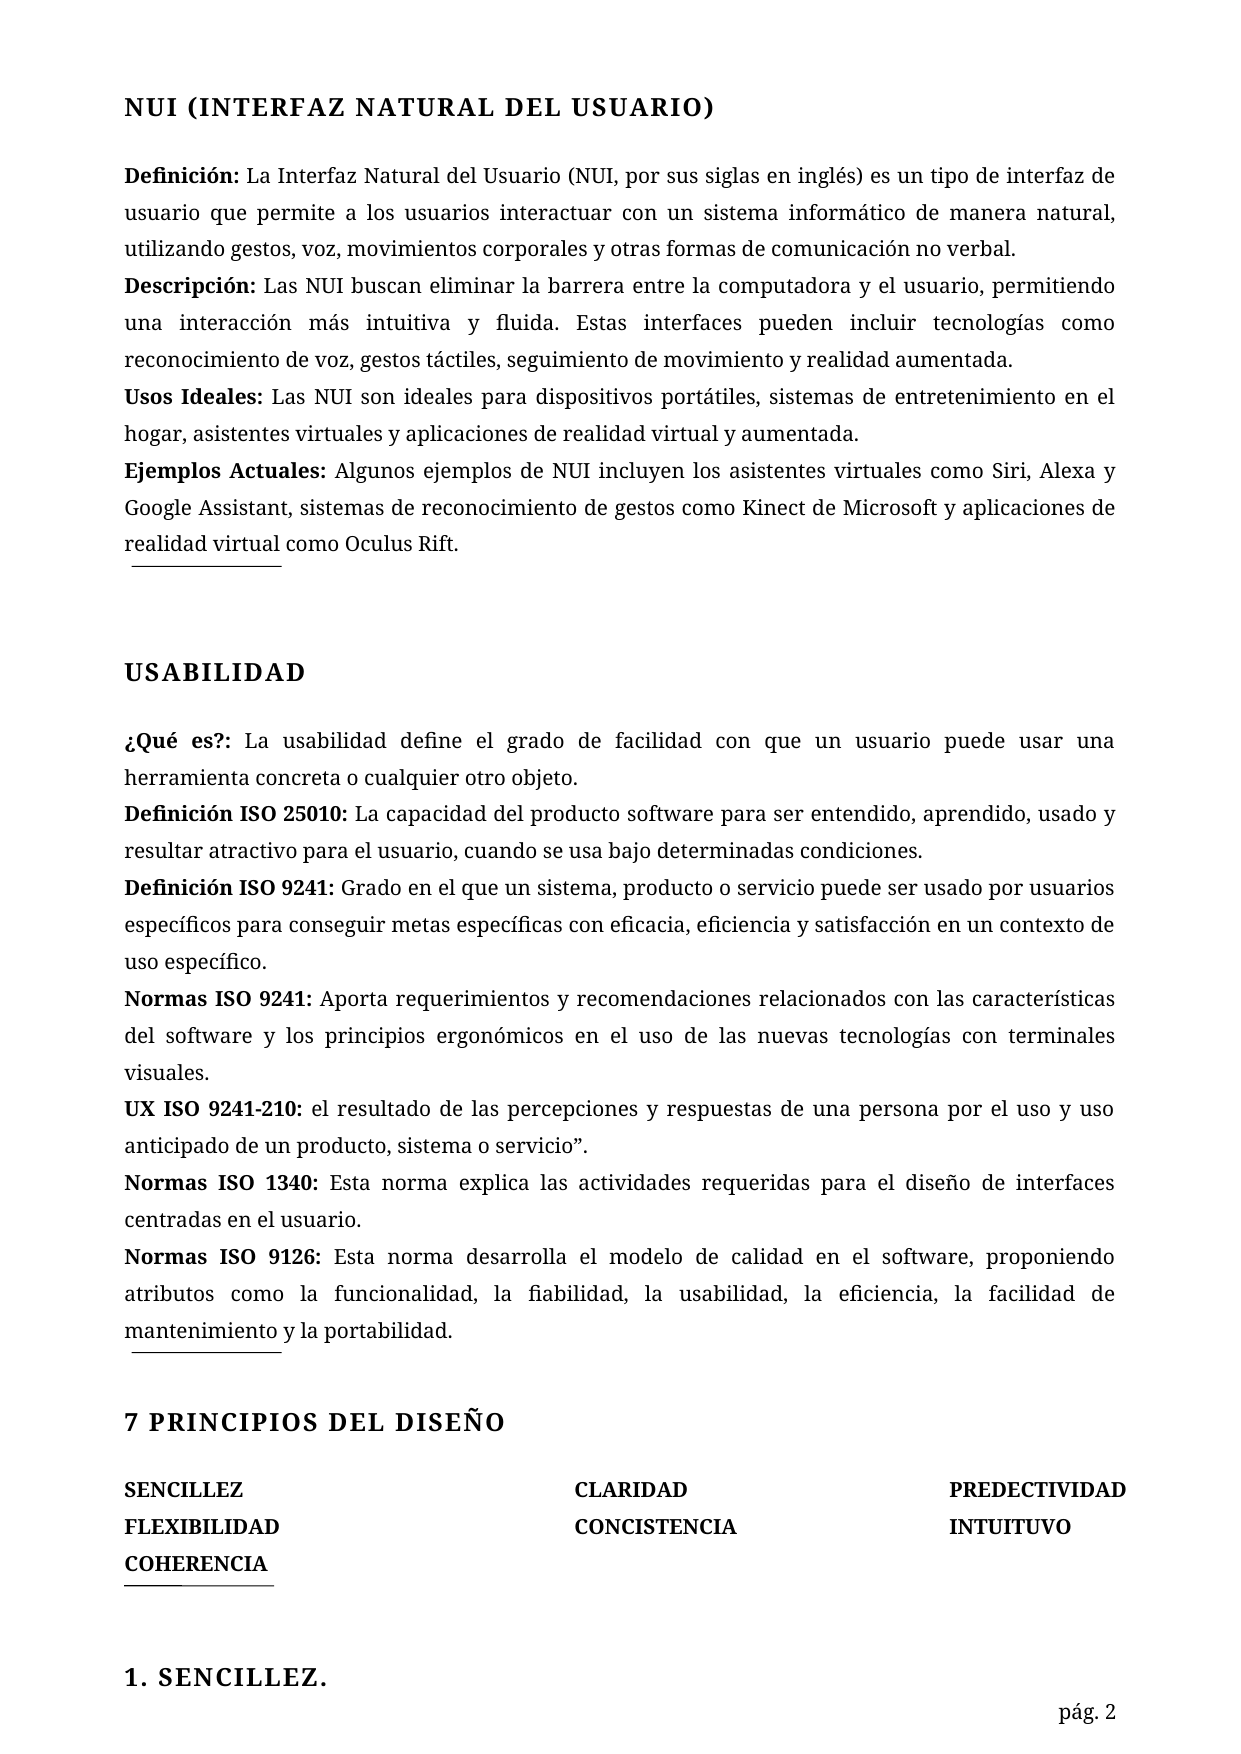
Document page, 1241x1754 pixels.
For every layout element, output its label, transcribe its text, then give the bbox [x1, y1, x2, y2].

text Normas ISO 1340: Esta norma explica las actividades requeridas para el diseño de interfaces centradas en el usuario. [124, 1168, 1116, 1233]
text Definición ISO 25010: La capacidad del producto software para ser entendido, aprendido, usado y resultar atractivo para el usuario, cuando se usa bajo determinadas condiciones. [124, 799, 1116, 865]
subtitle NUI (inTERFAZ NATURAL DEL USUARIO) [124, 90, 1116, 124]
text Ejemplos Actuales: Algunos ejemplos de NUI incluyen los asistentes virtuales como Siri, Alexa y Google Assistant, sistemas de reconocimiento de gestos como Kinect de Microsoft y aplicaciones de realidad virtual como Oculus Rift. [124, 456, 1116, 558]
text UX ISO 9241-210: el resultado de las percepciones y respuestas de una persona por el uso y uso anticipado de un producto, sistema o servicio”. [124, 1094, 1116, 1160]
text SENCILLEZ CLARIDAD PREDECTIVIDAD [124, 1475, 1191, 1503]
text FLEXIBILIDAD CONCISTENCIA INTUITUVO [124, 1512, 1191, 1540]
text Definición ISO 9241: Grado en el que un sistema, producto o servicio puede ser usado por usuarios específicos para conseguir metas específicas con eficacia, eficiencia y satisfacción en un contexto de uso específico. [124, 873, 1116, 975]
text Definición: La Interfaz Natural del Usuario (NUI, por sus siglas en inglés) es un tipo de interfaz de usuario que permite a los usuarios interactuar con un sistema informático de manera natural, utilizando gestos, voz, movimientos corporales y otras formas de comunicación no verbal. [124, 161, 1116, 263]
text Normas ISO 9126: Esta norma desarrolla el modelo de calidad en el software, proponiendo atributos como la funcionalidad, la fiabilidad, la usabilidad, la eficiencia, la facilidad de mantenimiento y la portabilidad. [124, 1242, 1116, 1344]
text Usos Ideales: Las NUI son ideales para dispositivos portátiles, sistemas de entretenimiento en el hogar, asistentes virtuales y aplicaciones de realidad virtual y aumentada. [124, 382, 1116, 447]
text Normas ISO 9241: Aporta requerimientos y recomendaciones relacionados con las características del software y los principios ergonómicos en el uso de las nuevas tecnologías con terminales visuales. [124, 984, 1116, 1086]
subtitle USABILIDAD [124, 655, 1116, 689]
text ¿Qué es?: La usabilidad define el grado de facilidad con que un usuario puede usar una herramienta concreta o cualquier otro objeto. [124, 726, 1116, 791]
text Descripción: Las NUI buscan eliminar la barrera entre la computadora y el usuario, permitiendo una interacción más intuitiva y fluida. Estas interfaces pueden incluir tecnologías como reconocimiento de voz, gestos táctiles, seguimiento de movimiento y realidad aumentada. [124, 271, 1116, 373]
subtitle 7 PRINCIPIOS DEL DISEÑO [124, 1404, 1116, 1438]
text COHERENCIA [124, 1549, 1116, 1577]
subtitle 1. SENCILLEZ. [124, 1659, 1116, 1693]
